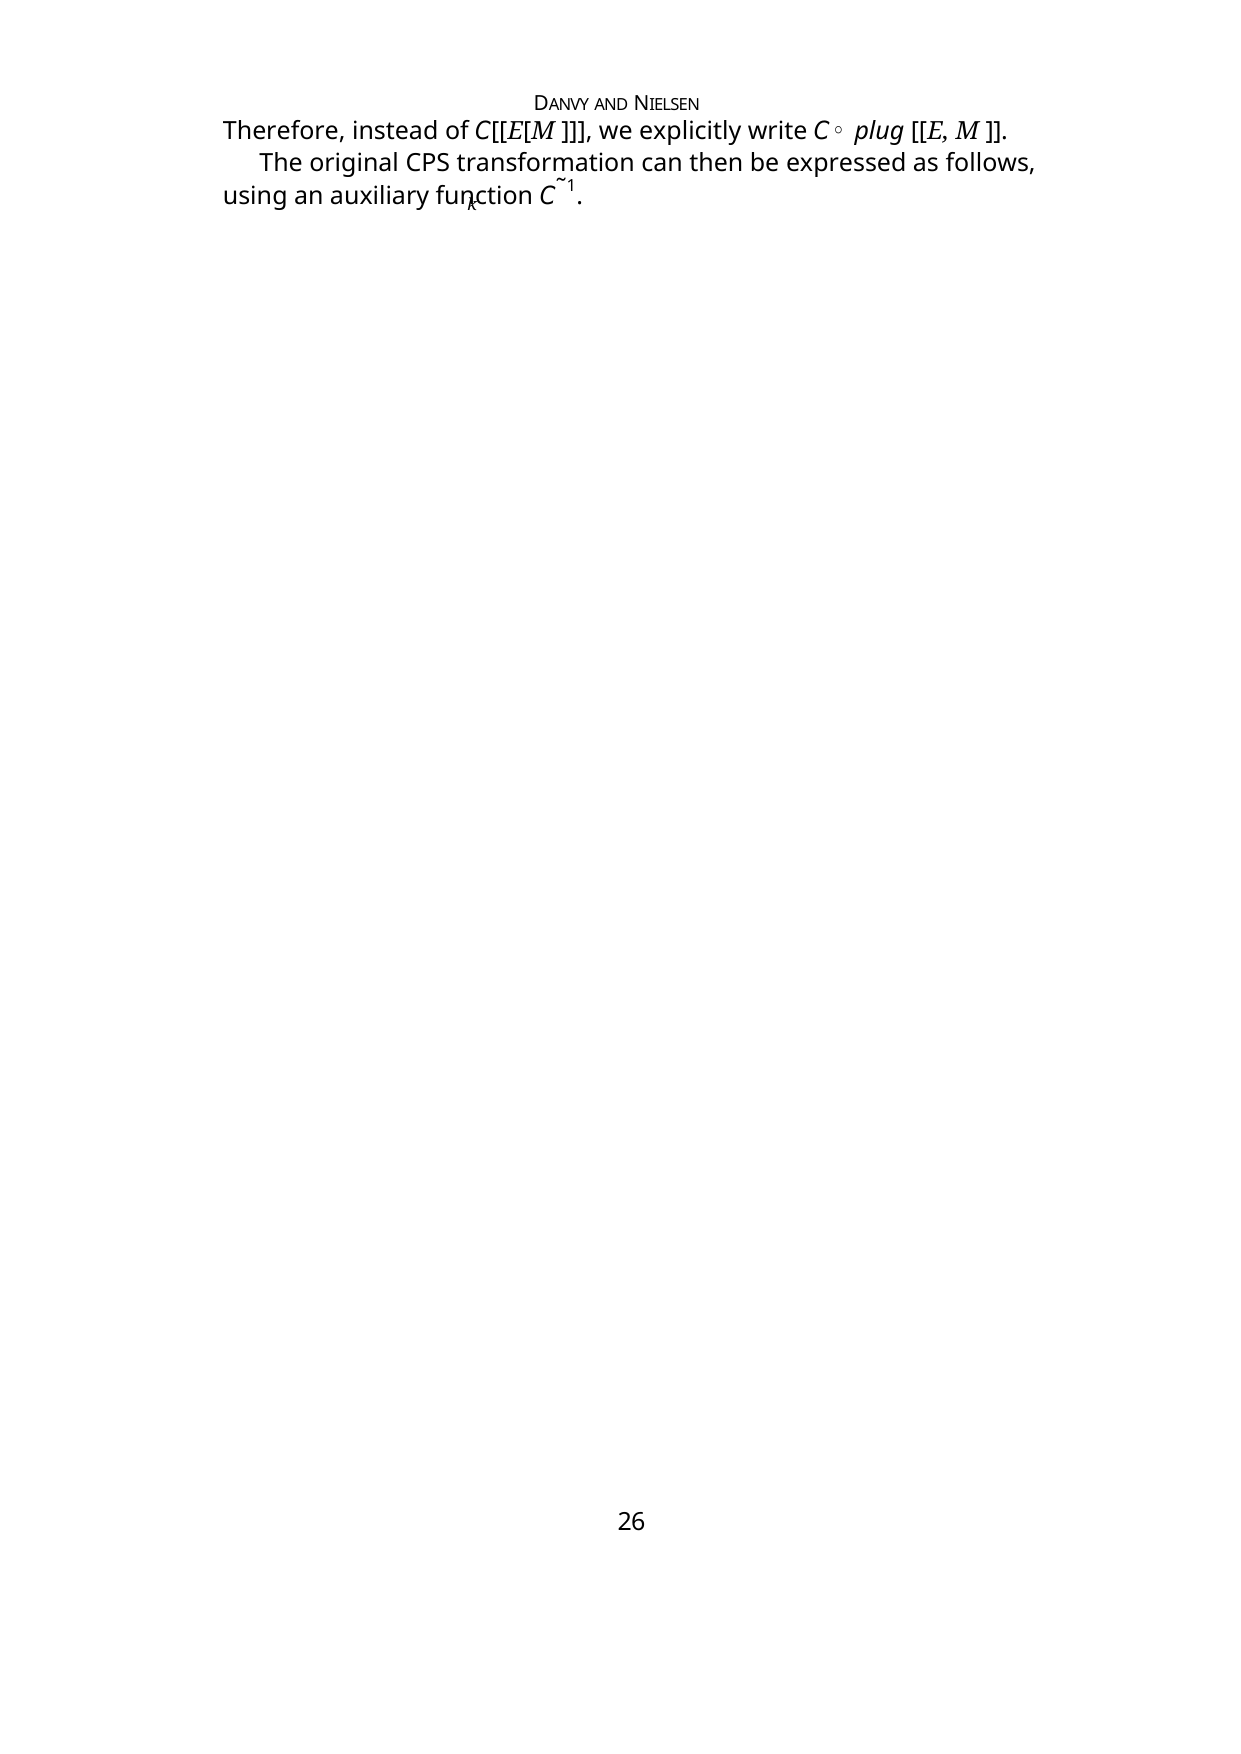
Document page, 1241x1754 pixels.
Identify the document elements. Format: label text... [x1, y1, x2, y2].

text Therefore, instead of C[[E[M ]]], we explicitly write C◦ plug [[E, M ]]. [223, 112, 1065, 146]
text The original CPS transformation can then be expressed as follows, using an auxiliary function C˜1. [223, 150, 1045, 212]
